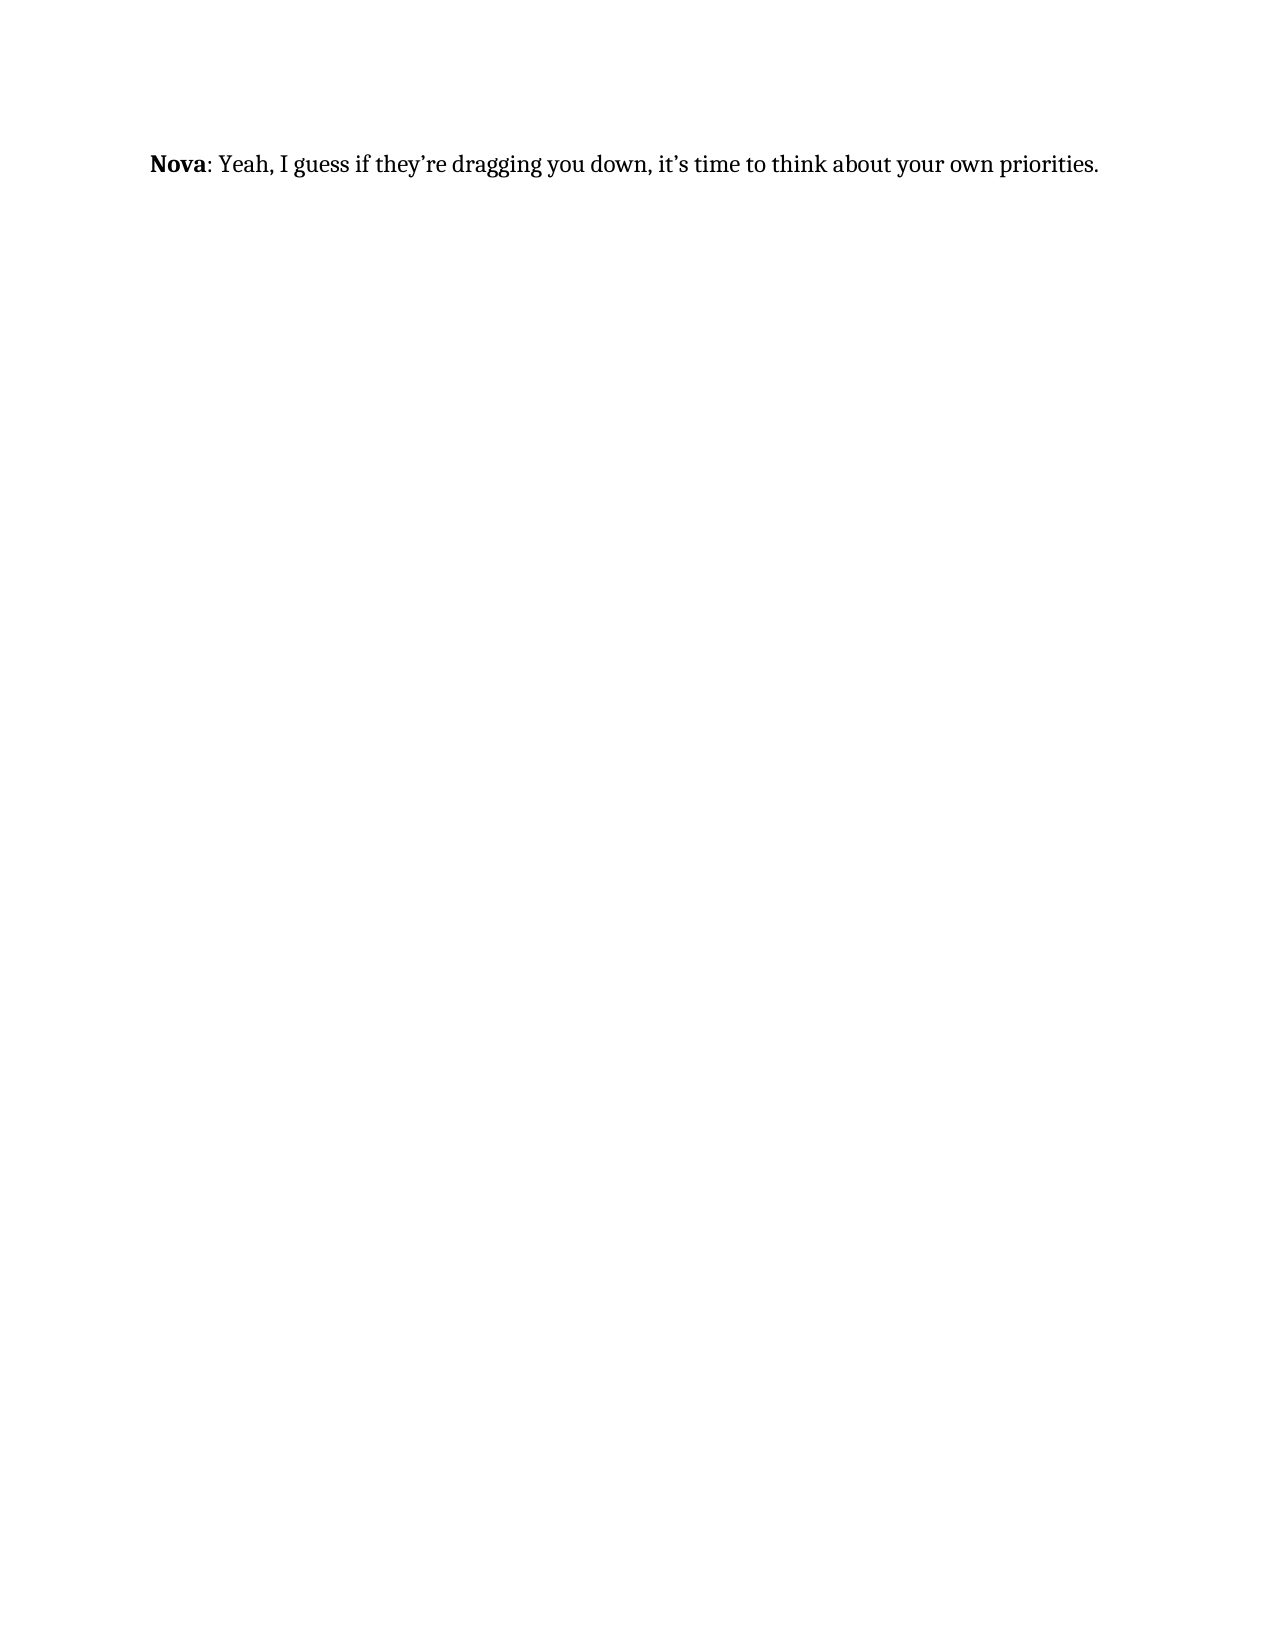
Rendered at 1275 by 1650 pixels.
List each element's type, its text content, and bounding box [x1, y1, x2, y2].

text Nova: Yeah, I guess if they’re dragging you down, it’s time to think about your own priorities. [150, 150, 1125, 179]
